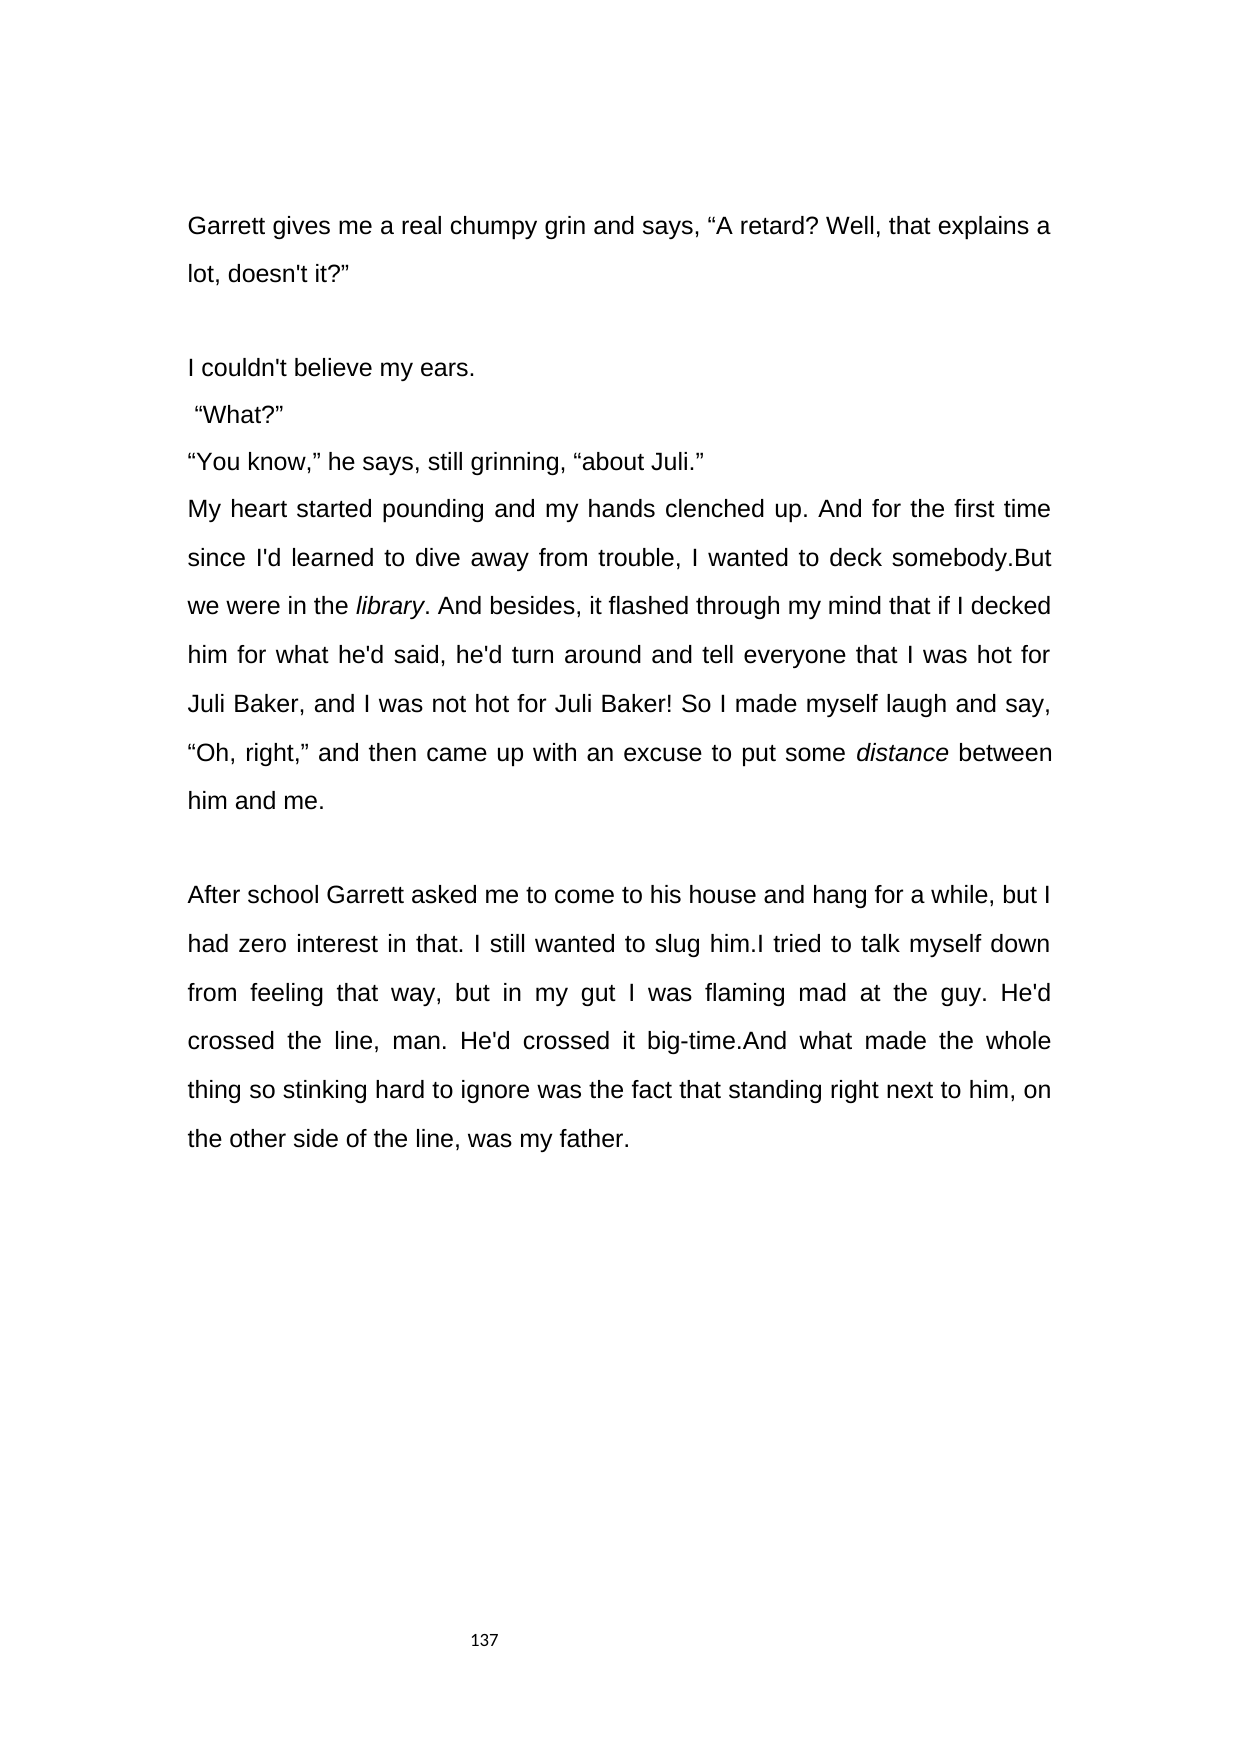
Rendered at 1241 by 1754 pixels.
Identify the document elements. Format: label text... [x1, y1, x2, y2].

text “You know,” he says, still grinning, “about Juli.” [187, 445, 1053, 478]
text After school Garrett asked me to come to his house and hang for a while, but I had zero interest in that. I still wanted to slug him.I tried to talk myself down from feeling that way, but in my gut I was flaming mad at the guy. He'd crossed the line, man. He'd crossed it big-time.And what made the whole thing so stinking hard to ignore was the fact that standing right next to him, on the other side of the line, was my father. [187, 878, 1053, 1154]
text I couldn't believe my ears. [187, 351, 1053, 384]
text Garrett gives me a real chumpy grin and says, “A retard? Well, that explains a lot, doesn't it?” [187, 209, 1053, 290]
text My heart started pounding and my hands clenched up. And for the first time since I'd learned to dive away from trouble, I wanted to deck somebody.But we were in the library. And besides, it flashed through my mind that if I decked him for what he'd said, he'd turn around and tell everyone that I was hot for Juli Baker, and I was not hot for Juli Baker! So I made myself laugh and say, “Oh, right,” and then came up with an excuse to put some distance between him and me. [187, 492, 1053, 817]
text “What?” [187, 398, 1053, 431]
